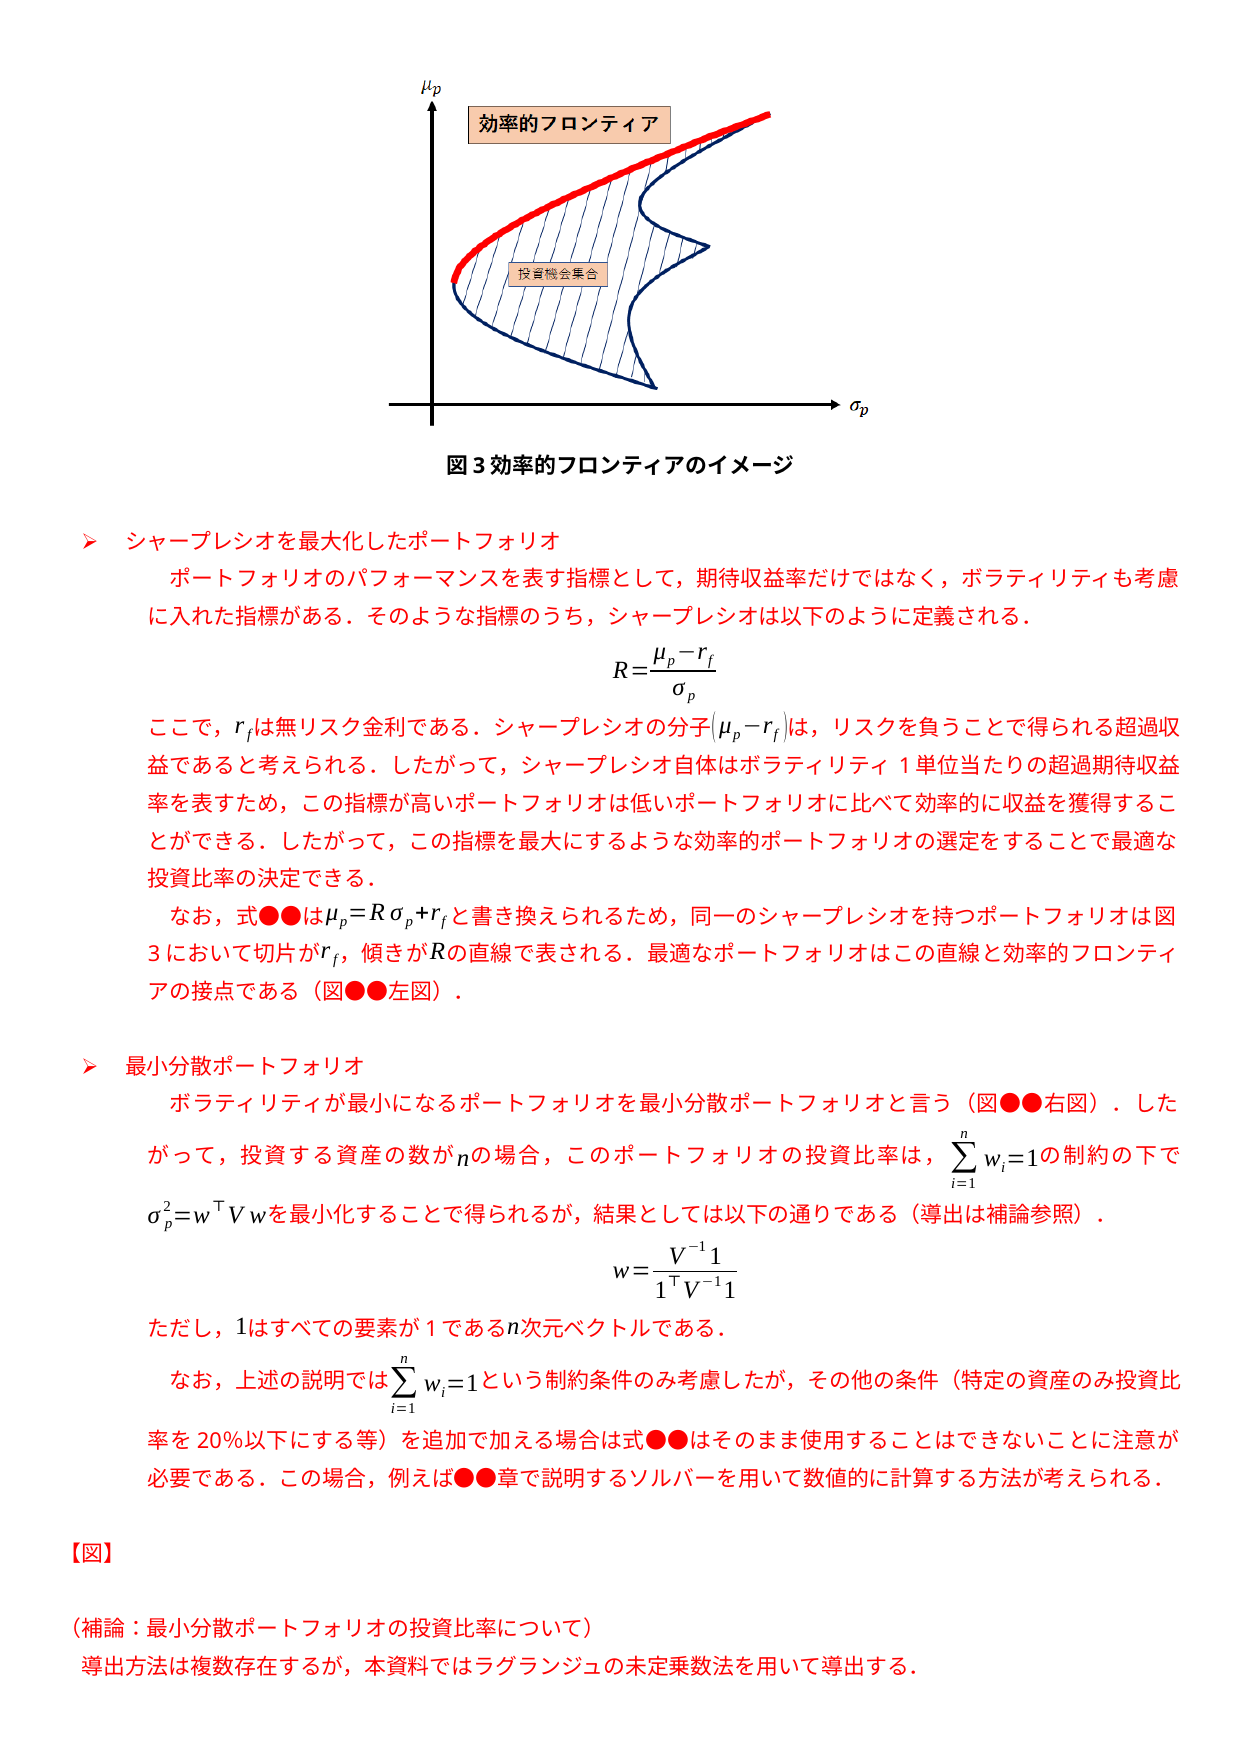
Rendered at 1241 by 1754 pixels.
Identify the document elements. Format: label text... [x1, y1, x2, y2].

list ボラティリティが最小になるポートフォリオを最小分散ポートフォリオと言う（図●●右図）．したがって，投資する資産の数がの場合，このポートフォリオの投資比率は，の制約の下でを最小化することで得られるが，結果としては以下の通りである（導出は補論参照）． [148, 1083, 1181, 1233]
text 【図】 [59, 1533, 1181, 1571]
text （補論：最小分散ポートフォリオの投資比率について） [59, 1608, 1181, 1646]
text 図 3 効率的フロンティアのイメージ [59, 446, 1181, 483]
list 最小分散ポートフォリオ [81, 1046, 1181, 1083]
list ここで，は無リスク金利である．シャープレシオの分子は，リスクを負うことで得られる超過収益であると考えられる．したがって，シャープレシオ自体はボラティリティ1単位当たりの超過期待収益率を表すため，この指標が高いポートフォリオは低いポートフォリオに比べて効率的に収益を獲得することができる．したがって，この指標を最大にするような効率的ポートフォリオの選定をすることで最適な投資比率の決定できる． [148, 708, 1181, 896]
list なお，上述の説明ではという制約条件のみ考慮したが，その他の条件（特定の資産のみ投資比率を20％以下にする等）を追加で加える場合は式●●はそのまま使用することはできないことに注意が必要である．この場合，例えば●●章で説明するソルバーを用いて数値的に計算する方法が考えられる． [148, 1346, 1181, 1496]
list シャープレシオを最大化したポートフォリオ [81, 521, 1181, 558]
list ポートフォリオのパフォーマンスを表す指標として，期待収益率だけではなく，ボラティリティも考慮に入れた指標がある．そのような指標のうち，シャープレシオは以下のように定義される． [148, 558, 1181, 633]
text 導出方法は複数存在するが，本資料ではラグランジュの未定乗数法を用いて導出する． [59, 1646, 1181, 1683]
picture [388, 70, 874, 426]
list ただし，はすべての要素が1である次元ベクトルである． [148, 1308, 1181, 1346]
list なお，式●●はと書き換えられるため，同一のシャープレシオを持つポートフォリオは図 3において切片が，傾きがの直線で表される．最適なポートフォリオはこの直線と効率的フロンティアの接点である（図●●左図）． [148, 896, 1181, 1008]
